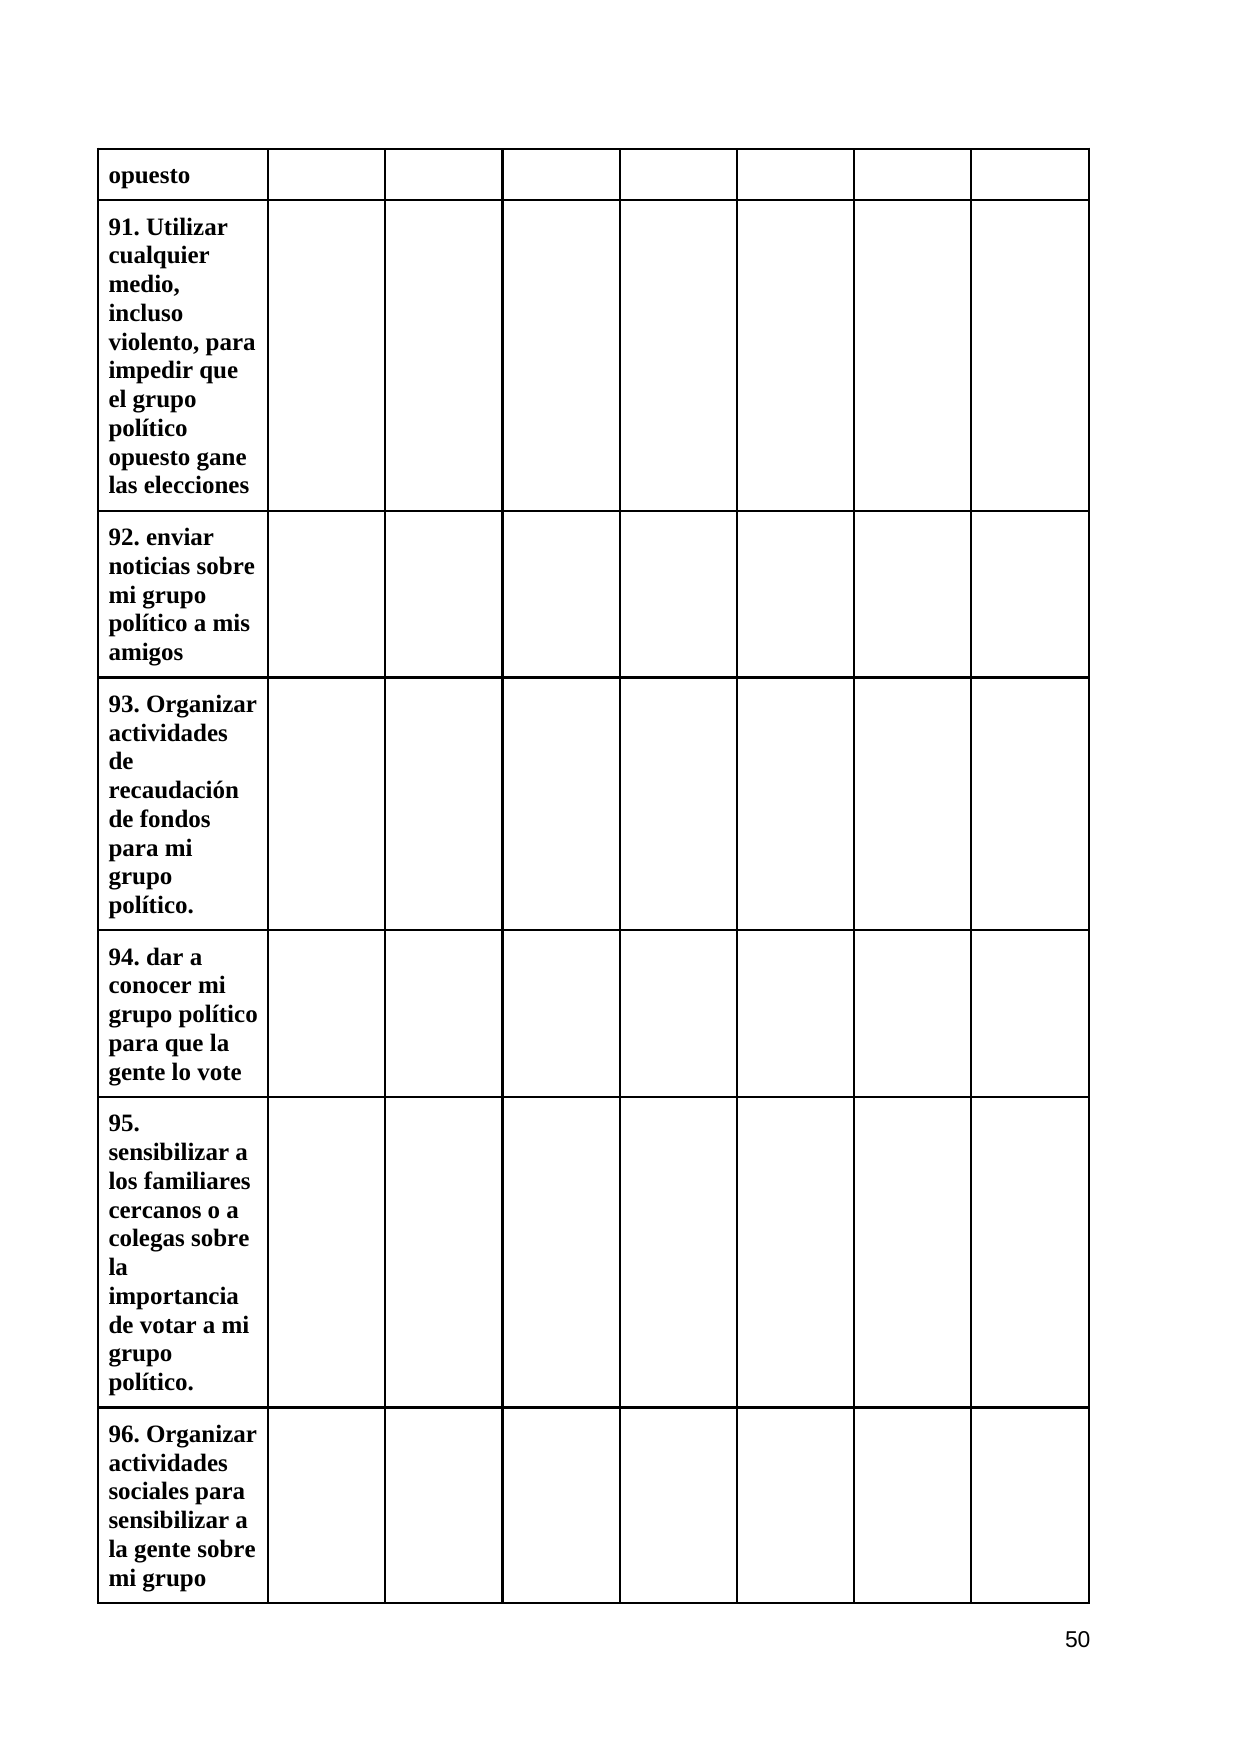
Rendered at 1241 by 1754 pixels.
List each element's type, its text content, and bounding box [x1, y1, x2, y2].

table_cell [269, 512, 384, 676]
table_cell [621, 150, 736, 199]
table_cell [972, 1098, 1088, 1406]
table_cell [504, 679, 619, 929]
table_cell 92. enviar noticias sobre mi grupo político a mis amigos [99, 512, 267, 676]
table_cell [855, 1409, 970, 1602]
table_cell [621, 201, 736, 510]
table_cell [386, 1409, 501, 1602]
table_cell [621, 512, 736, 676]
table_cell [269, 150, 384, 199]
table_cell [972, 150, 1088, 199]
table_cell 91. Utilizar cualquier medio, incluso violento, para impedir que el grupo político opuesto gane las elecciones [99, 201, 267, 510]
table_cell [972, 931, 1088, 1096]
table_cell [855, 201, 970, 510]
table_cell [99, 150, 267, 199]
table_cell [972, 201, 1088, 510]
table_cell [386, 201, 501, 510]
table_cell [269, 931, 384, 1096]
table_cell [855, 150, 970, 199]
table_cell [972, 679, 1088, 929]
table_cell [269, 1098, 384, 1406]
table_cell [504, 150, 619, 199]
table_cell [738, 201, 853, 510]
table_cell [738, 679, 853, 929]
table_cell [738, 512, 853, 676]
table_cell [972, 1409, 1088, 1602]
table_cell [738, 1409, 853, 1602]
table_cell [504, 931, 619, 1096]
table_cell [621, 1098, 736, 1406]
table_cell [855, 512, 970, 676]
table_cell [738, 150, 853, 199]
table_cell [386, 512, 501, 676]
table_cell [99, 1409, 267, 1602]
table_cell [269, 1409, 384, 1602]
table_cell [504, 1098, 619, 1406]
table_cell 93. Organizar actividades de recaudación de fondos para mi grupo político. [99, 679, 267, 929]
table_cell [386, 1098, 501, 1406]
table_cell [621, 679, 736, 929]
table_cell [621, 1409, 736, 1602]
table_cell [855, 931, 970, 1096]
table_cell [738, 931, 853, 1096]
table_cell [855, 679, 970, 929]
table_cell [504, 1409, 619, 1602]
table_cell [504, 201, 619, 510]
table_cell [269, 201, 384, 510]
table_cell [386, 679, 501, 929]
table_cell 94. dar a conocer mi grupo político para que la gente lo vote [99, 931, 267, 1096]
table_cell 95. sensibilizar a los familiares cercanos o a colegas sobre la importancia de votar a mi grupo político. [99, 1098, 267, 1406]
table_cell [269, 679, 384, 929]
table_cell [386, 150, 501, 199]
table_cell [855, 1098, 970, 1406]
table_cell [504, 512, 619, 676]
table_cell [386, 931, 501, 1096]
table_cell [972, 512, 1088, 676]
table_cell [738, 1098, 853, 1406]
table_cell [621, 931, 736, 1096]
